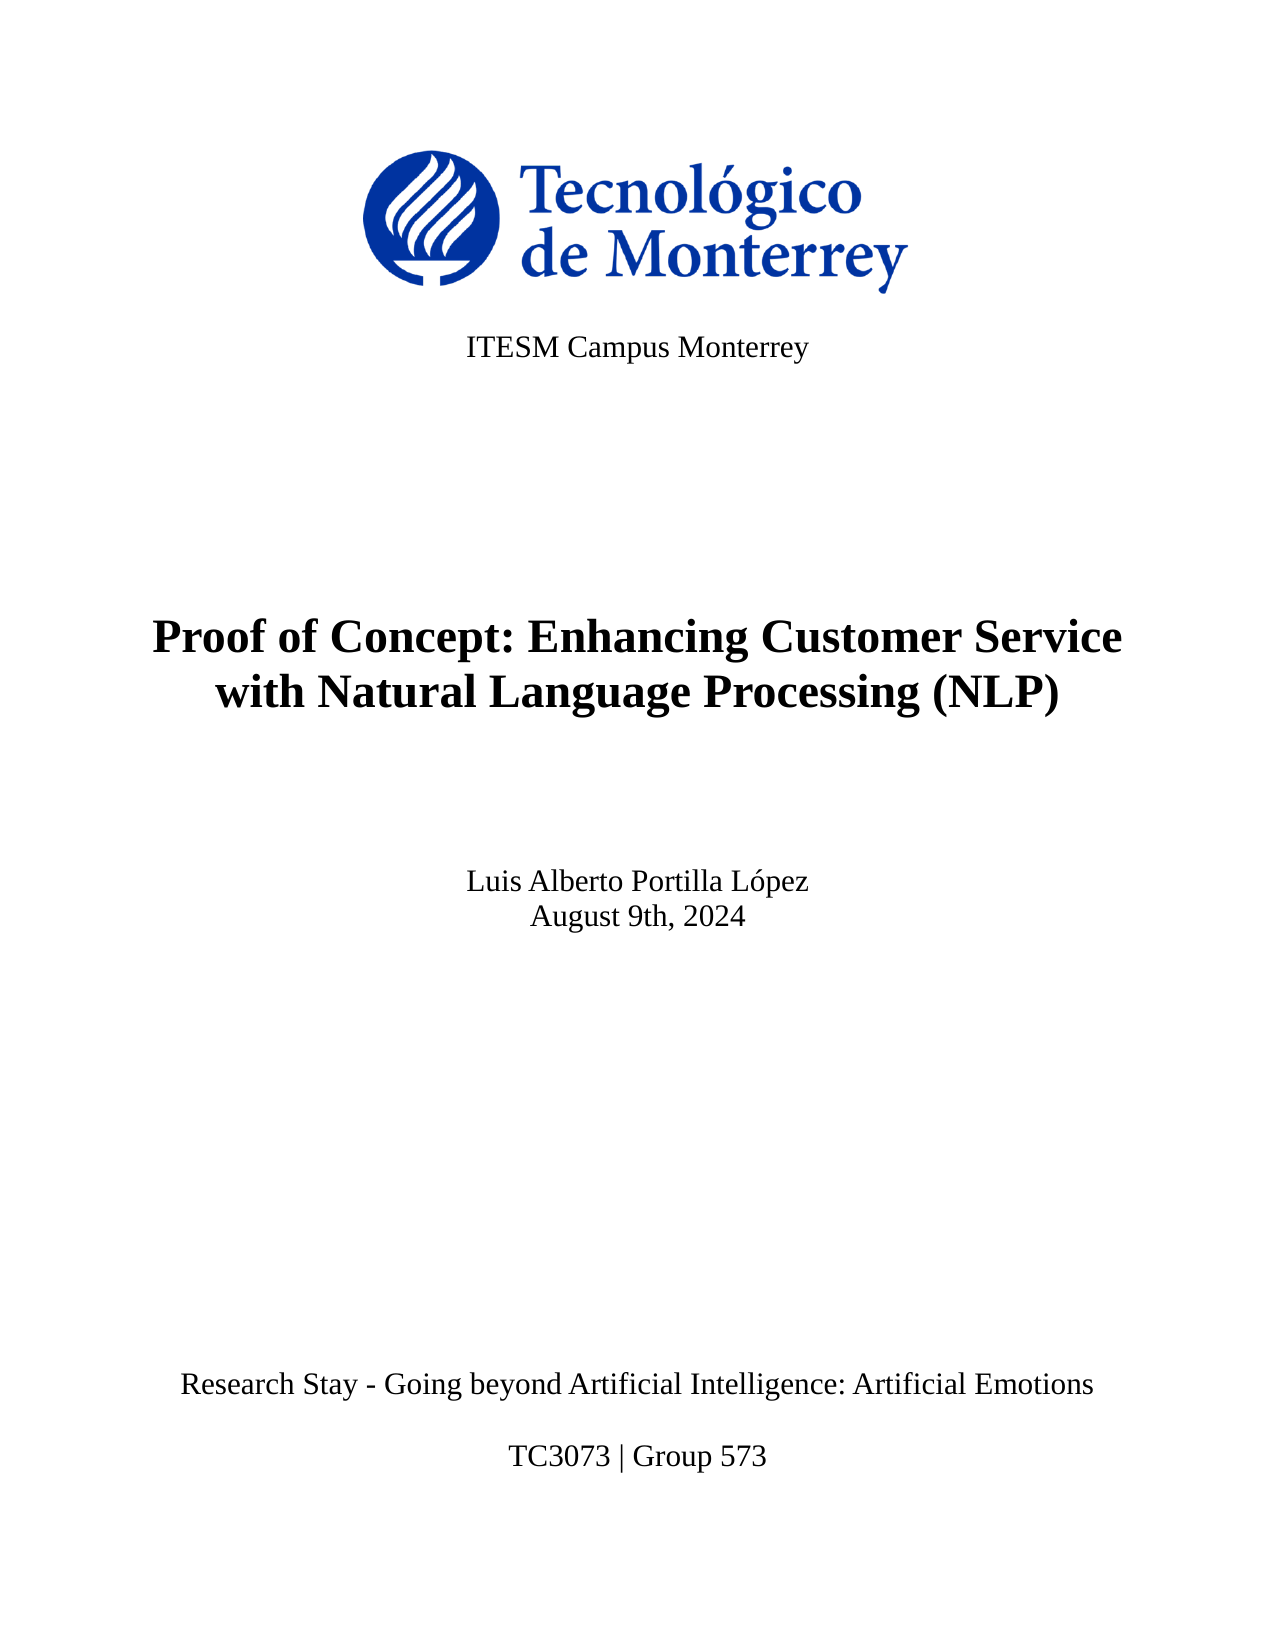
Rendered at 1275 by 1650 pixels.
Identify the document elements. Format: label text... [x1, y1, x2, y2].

picture [363, 150, 909, 294]
text TC3073 | Group 573 [150, 1437, 1125, 1473]
text Luis Alberto Portilla López [150, 862, 1125, 898]
text Proof of Concept: Enhancing Customer Service with Natural Language Processing (NLP) [150, 608, 1125, 718]
text Research Stay - Going beyond Artificial Intelligence: Artificial Emotions [150, 1365, 1125, 1401]
text ITESM Campus Monterrey [150, 328, 1125, 364]
text August 9th, 2024 [150, 898, 1125, 934]
